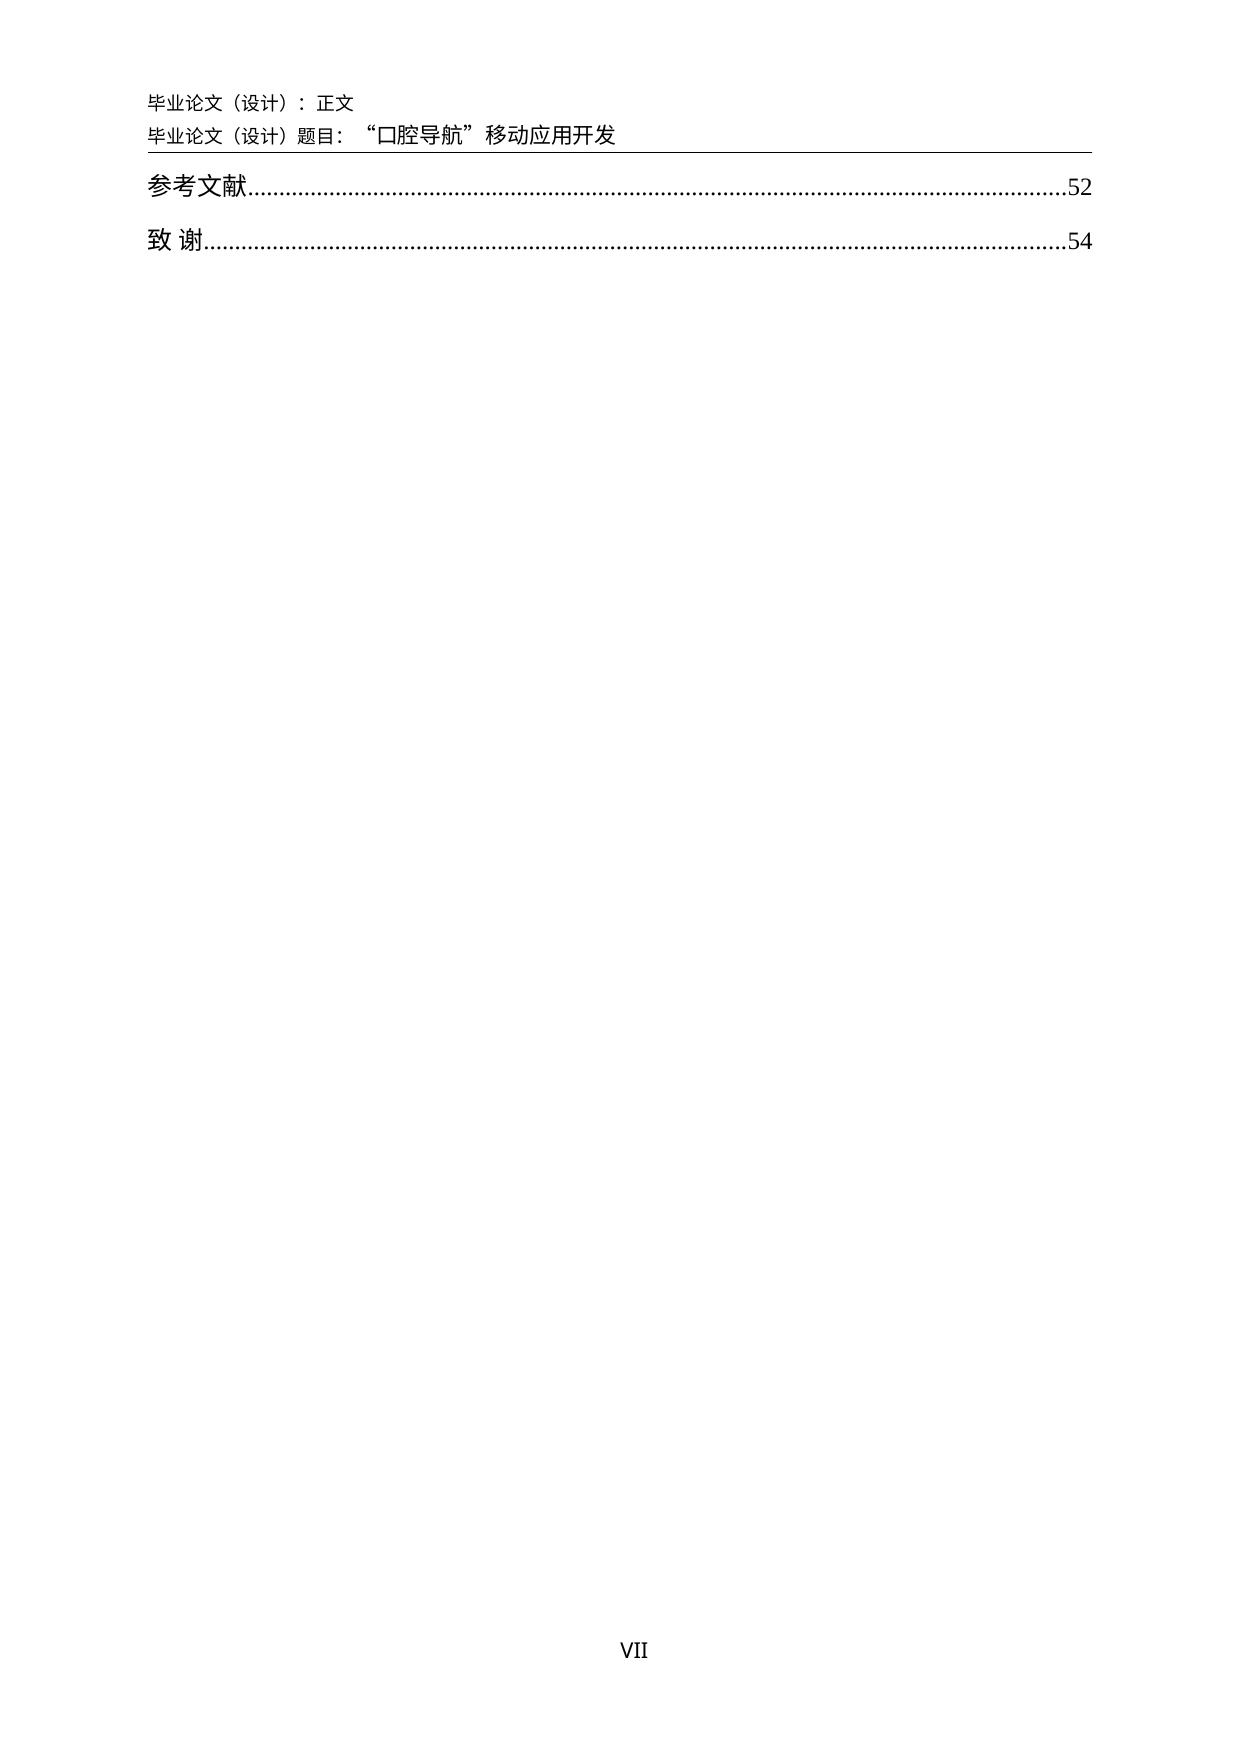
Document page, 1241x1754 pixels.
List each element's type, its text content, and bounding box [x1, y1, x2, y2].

text 参考文献 52 [148, 166, 1092, 202]
text 致 谢 54 [148, 221, 1092, 257]
